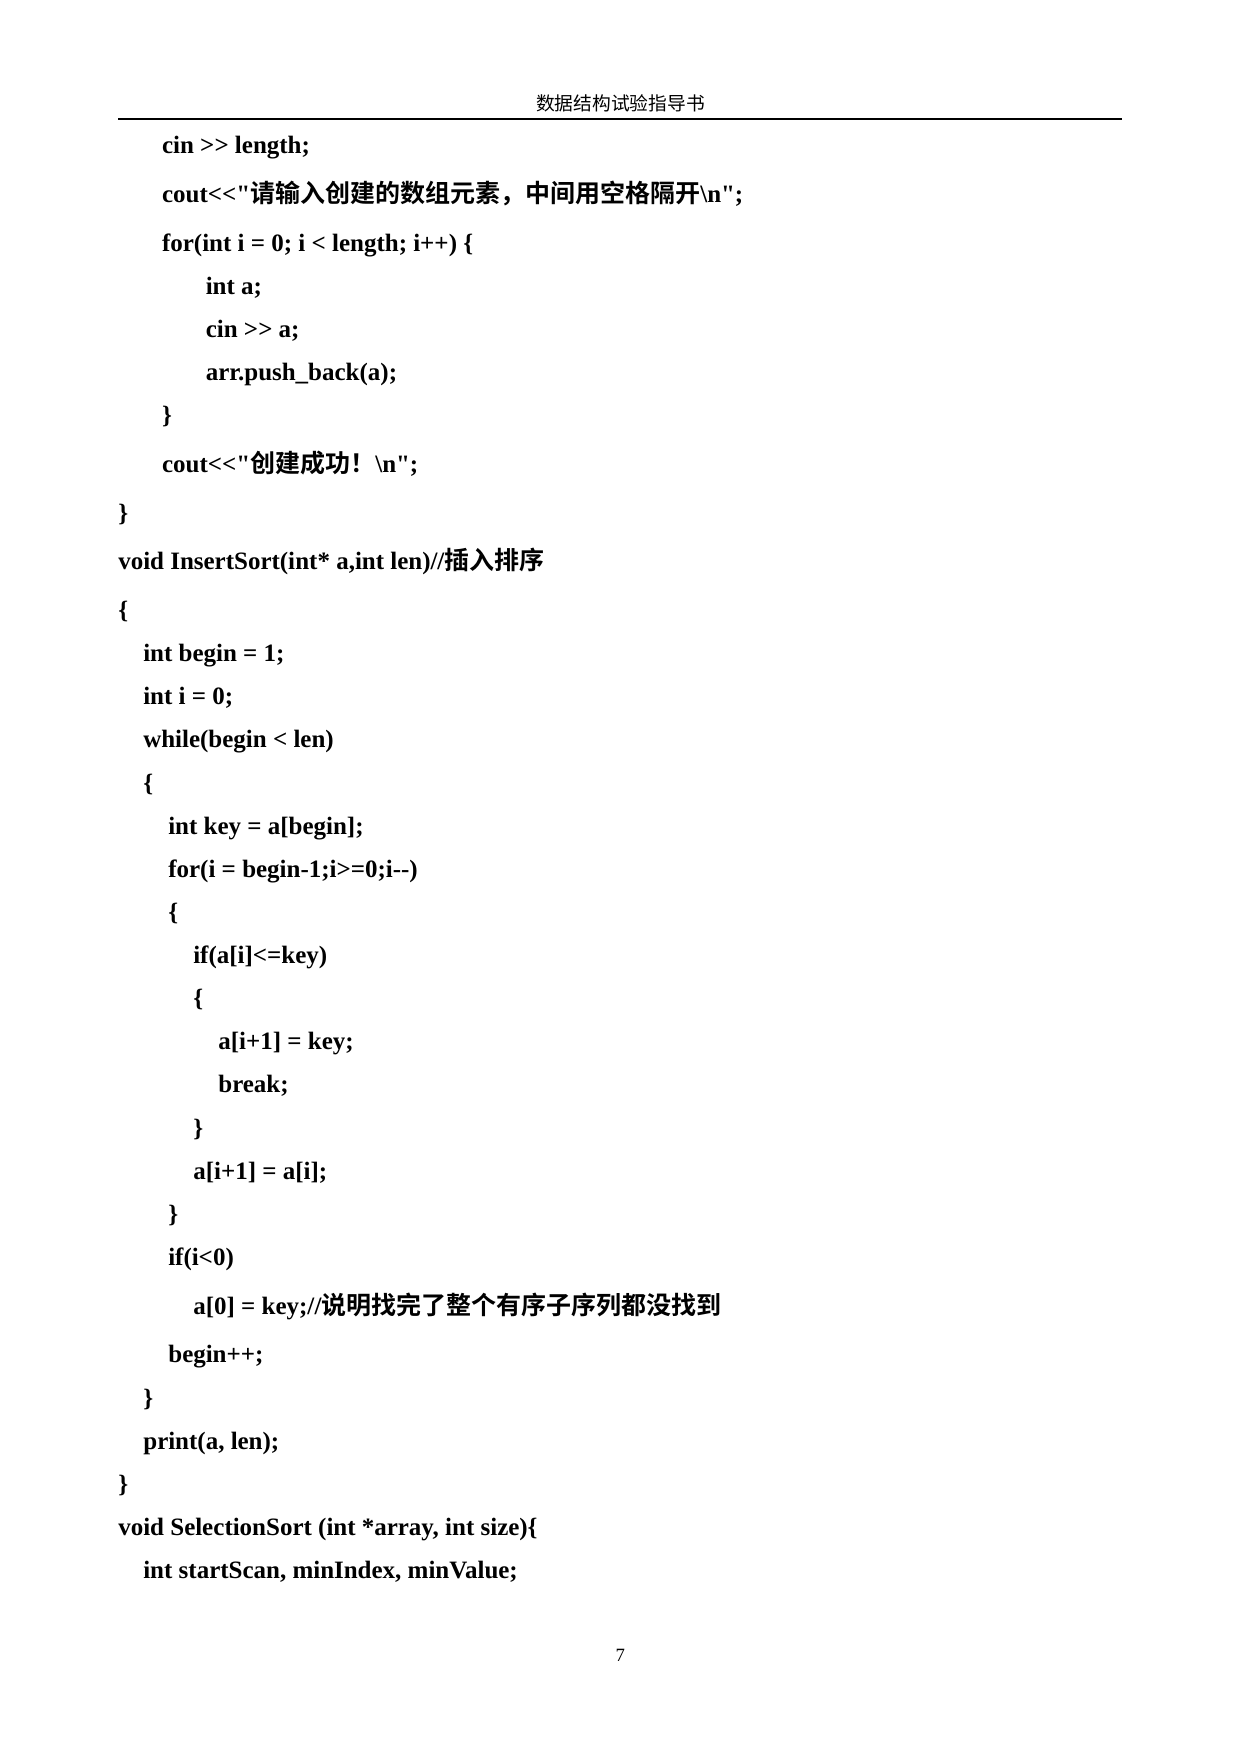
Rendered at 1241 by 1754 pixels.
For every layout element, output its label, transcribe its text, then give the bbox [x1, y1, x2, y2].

text int begin = 1; [118, 638, 1122, 667]
text if(i<0) [118, 1242, 1122, 1271]
text } [118, 400, 1122, 429]
text } [118, 1383, 1122, 1411]
text { [118, 983, 1122, 1012]
text { [118, 595, 1122, 624]
text a[i+1] = a[i]; [118, 1156, 1122, 1184]
text int key = a[begin]; [118, 811, 1122, 839]
text int a; [118, 271, 1122, 299]
text a[0] = key;//说明找完了整个有序子序列都没找到 [118, 1285, 1122, 1321]
text cin >> a; [118, 314, 1122, 343]
text cout<<"请输入创建的数组元素，中间用空格隔开\n"; [118, 173, 1122, 209]
text int startScan, minIndex, minValue; [118, 1555, 1122, 1584]
text { [118, 768, 1122, 796]
text } [118, 498, 1122, 526]
text cout<<"创建成功！\n"; [118, 443, 1122, 479]
text } [118, 1113, 1122, 1141]
text for(i = begin-1;i>=0;i--) [118, 854, 1122, 883]
text while(begin < len) [118, 724, 1122, 753]
text if(a[i]<=key) [118, 940, 1122, 969]
text int i = 0; [118, 681, 1122, 710]
text } [118, 1469, 1122, 1498]
text arr.push_back(a); [118, 357, 1122, 386]
text void InsertSort(int* a,int len)//插入排序 [118, 541, 1122, 577]
text cin >> length; [118, 130, 1122, 159]
text { [118, 897, 1122, 926]
text begin++; [118, 1339, 1122, 1368]
text for(int i = 0; i < length; i++) { [118, 228, 1122, 256]
text break; [118, 1069, 1122, 1098]
text a[i+1] = key; [118, 1026, 1122, 1055]
text void SelectionSort (int *array, int size){ [118, 1512, 1122, 1541]
text print(a, len); [118, 1426, 1122, 1454]
text } [118, 1199, 1122, 1228]
